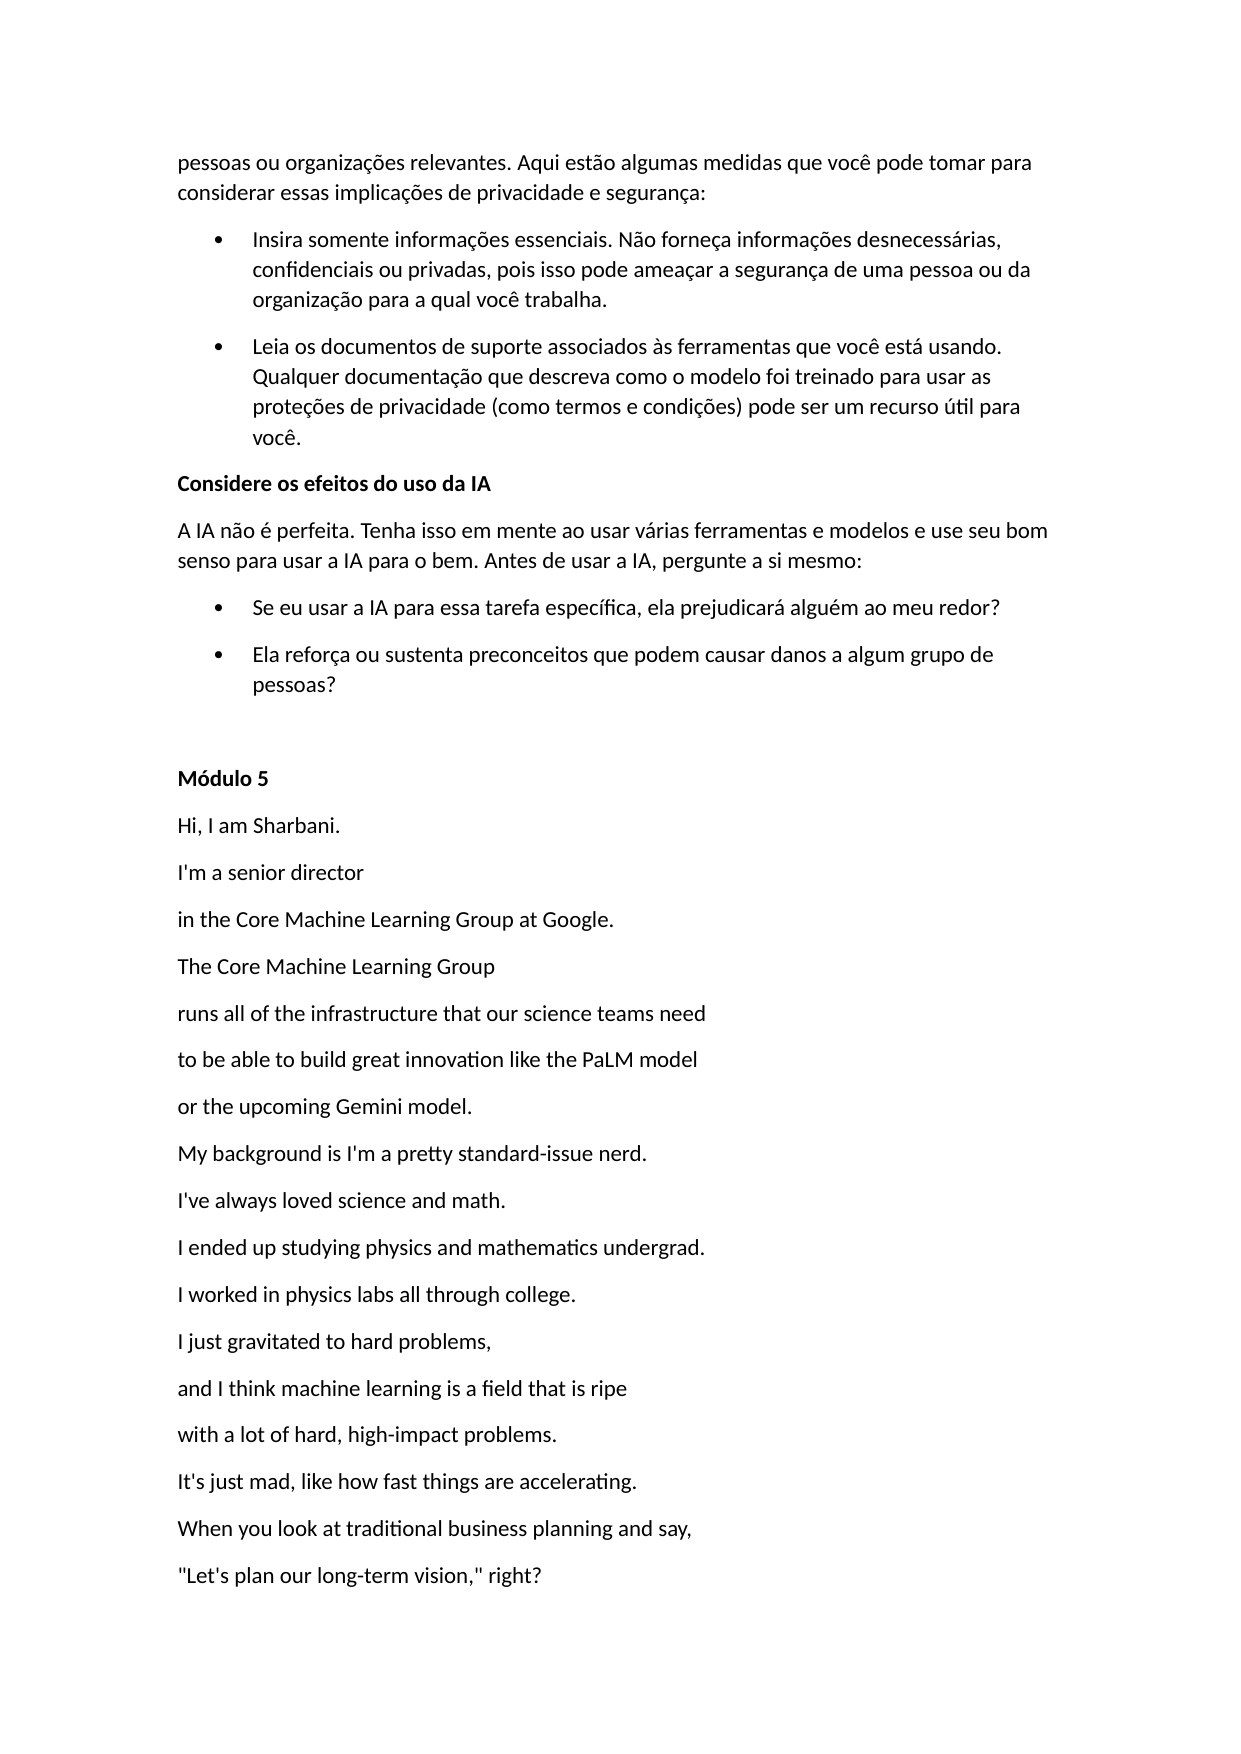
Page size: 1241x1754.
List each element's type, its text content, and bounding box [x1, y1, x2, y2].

text My background is I'm a pretty standard-issue nerd. [177, 1139, 1063, 1167]
text with a lot of hard, high-impact problems. [177, 1421, 1063, 1448]
text I just gravitated to hard problems, [177, 1327, 1063, 1355]
text I'm a senior director [177, 858, 1063, 886]
text I worked in physics labs all through college. [177, 1280, 1063, 1308]
text I've always loved science and math. [177, 1186, 1063, 1214]
text A IA não é perfeita. Tenha isso em mente ao usar várias ferramentas e modelos e use seu bom senso para usar a IA para o bem. Antes de usar a IA, pergunte a si mesmo: [177, 516, 1063, 574]
text When you look at traditional business planning and say, [177, 1514, 1063, 1542]
text I ended up studying physics and mathematics undergrad. [177, 1233, 1063, 1261]
list Ela reforça ou sustenta preconceitos que podem causar danos a algum grupo de pessoas? [215, 640, 1063, 698]
list Leia os documentos de suporte associados às ferramentas que você está usando. Qualquer documentação que descreva como o modelo foi treinado para usar as proteções de privacidade (como termos e condições) pode ser um recurso útil para você. [215, 332, 1063, 451]
text The Core Machine Learning Group [177, 952, 1063, 980]
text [177, 148, 1063, 206]
text Módulo 5 [177, 764, 1063, 792]
list Se eu usar a IA para essa tarefa específica, ela prejudicará alguém ao meu redor? [215, 593, 1063, 621]
text in the Core Machine Learning Group at Google. [177, 905, 1063, 933]
text to be able to build great innovation like the PaLM model [177, 1046, 1063, 1073]
text Hi, I am Sharbani. [177, 811, 1063, 839]
text It's just mad, like how fast things are accelerating. [177, 1467, 1063, 1495]
text "Let's plan our long-term vision," right? [177, 1561, 1063, 1589]
text Considere os efeitos do uso da IA [177, 469, 1063, 497]
text or the upcoming Gemini model. [177, 1092, 1063, 1120]
list Insira somente informações essenciais. Não forneça informações desnecessárias, confidenciais ou privadas, pois isso pode ameaçar a segurança de uma pessoa ou da organização para a qual você trabalha. [215, 225, 1063, 313]
text runs all of the infrastructure that our science teams need [177, 999, 1063, 1027]
text and I think machine learning is a field that is ripe [177, 1374, 1063, 1402]
